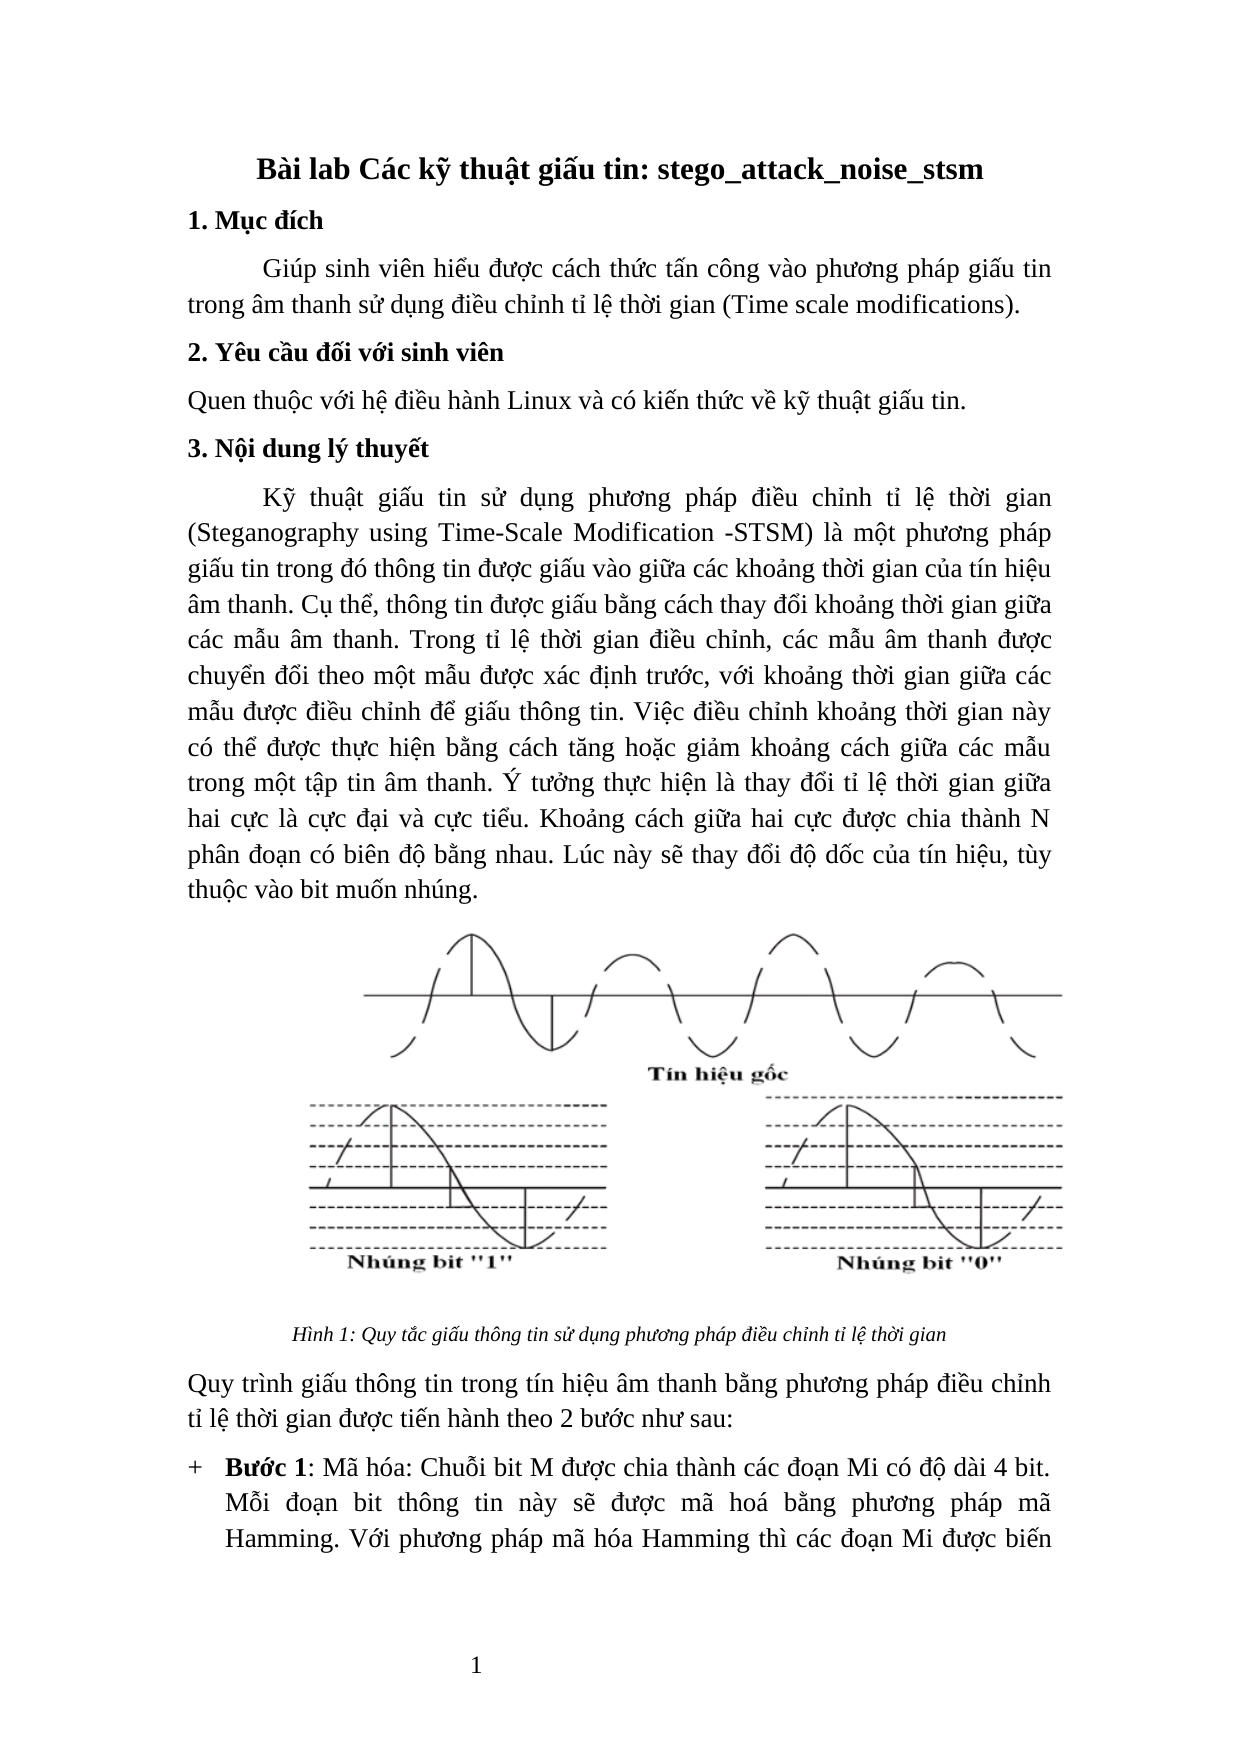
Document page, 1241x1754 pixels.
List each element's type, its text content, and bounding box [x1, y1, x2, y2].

text Quy trình giấu thông tin trong tín hiệu âm thanh bằng phương pháp điều chỉnh tỉ lệ thời gian được tiến hành theo 2 bước như sau: [187, 1367, 1053, 1434]
list Mục đích [187, 204, 1053, 235]
text Bài lab Các kỹ thuật giấu tin: stego_attack_noise_stsm [187, 150, 1053, 186]
text Giúp sinh viên hiểu được cách thức tấn công vào phương pháp giấu tin trong âm thanh sử dụng điều chỉnh tỉ lệ thời gian (Time scale modifications). [187, 252, 1053, 319]
picture [262, 921, 1128, 1306]
text Quen thuộc với hệ điều hành Linux và có kiến thức về kỹ thuật giấu tin. [187, 384, 1053, 415]
text Hình 1: Quy tắc giấu thông tin sử dụng phương pháp điều chỉnh tỉ lệ thời gian [187, 1322, 1053, 1346]
list Nội dung lý thuyết [187, 432, 1053, 463]
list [187, 1451, 1053, 1553]
text Kỹ thuật giấu tin sử dụng phương pháp điều chỉnh tỉ lệ thời gian (Steganography using Time-Scale Modification -STSM) là một phương pháp giấu tin trong đó thông tin được giấu vào giữa các khoảng thời gian của tín hiệu âm thanh. Cụ thể, thông tin được giấu bằng cách thay đổi khoảng thời gian giữa các mẫu âm thanh. Trong tỉ lệ thời gian điều chỉnh, các mẫu âm thanh được chuyển đổi theo một mẫu được xác định trước, với khoảng thời gian giữa các mẫu được điều chỉnh để giấu thông tin. Việc điều chỉnh khoảng thời gian này có thể được thực hiện bằng cách tăng hoặc giảm khoảng cách giữa các mẫu trong một tập tin âm thanh. Ý tưởng thực hiện là thay đổi tỉ lệ thời gian giữa hai cực là cực đại và cực tiểu. Khoảng cách giữa hai cực được chia thành N phân đoạn có biên độ bằng nhau. Lúc này sẽ thay đổi độ dốc của tín hiệu, tùy thuộc vào bit muốn nhúng. [187, 481, 1053, 905]
list Yêu cầu đối với sinh viên [187, 336, 1053, 367]
